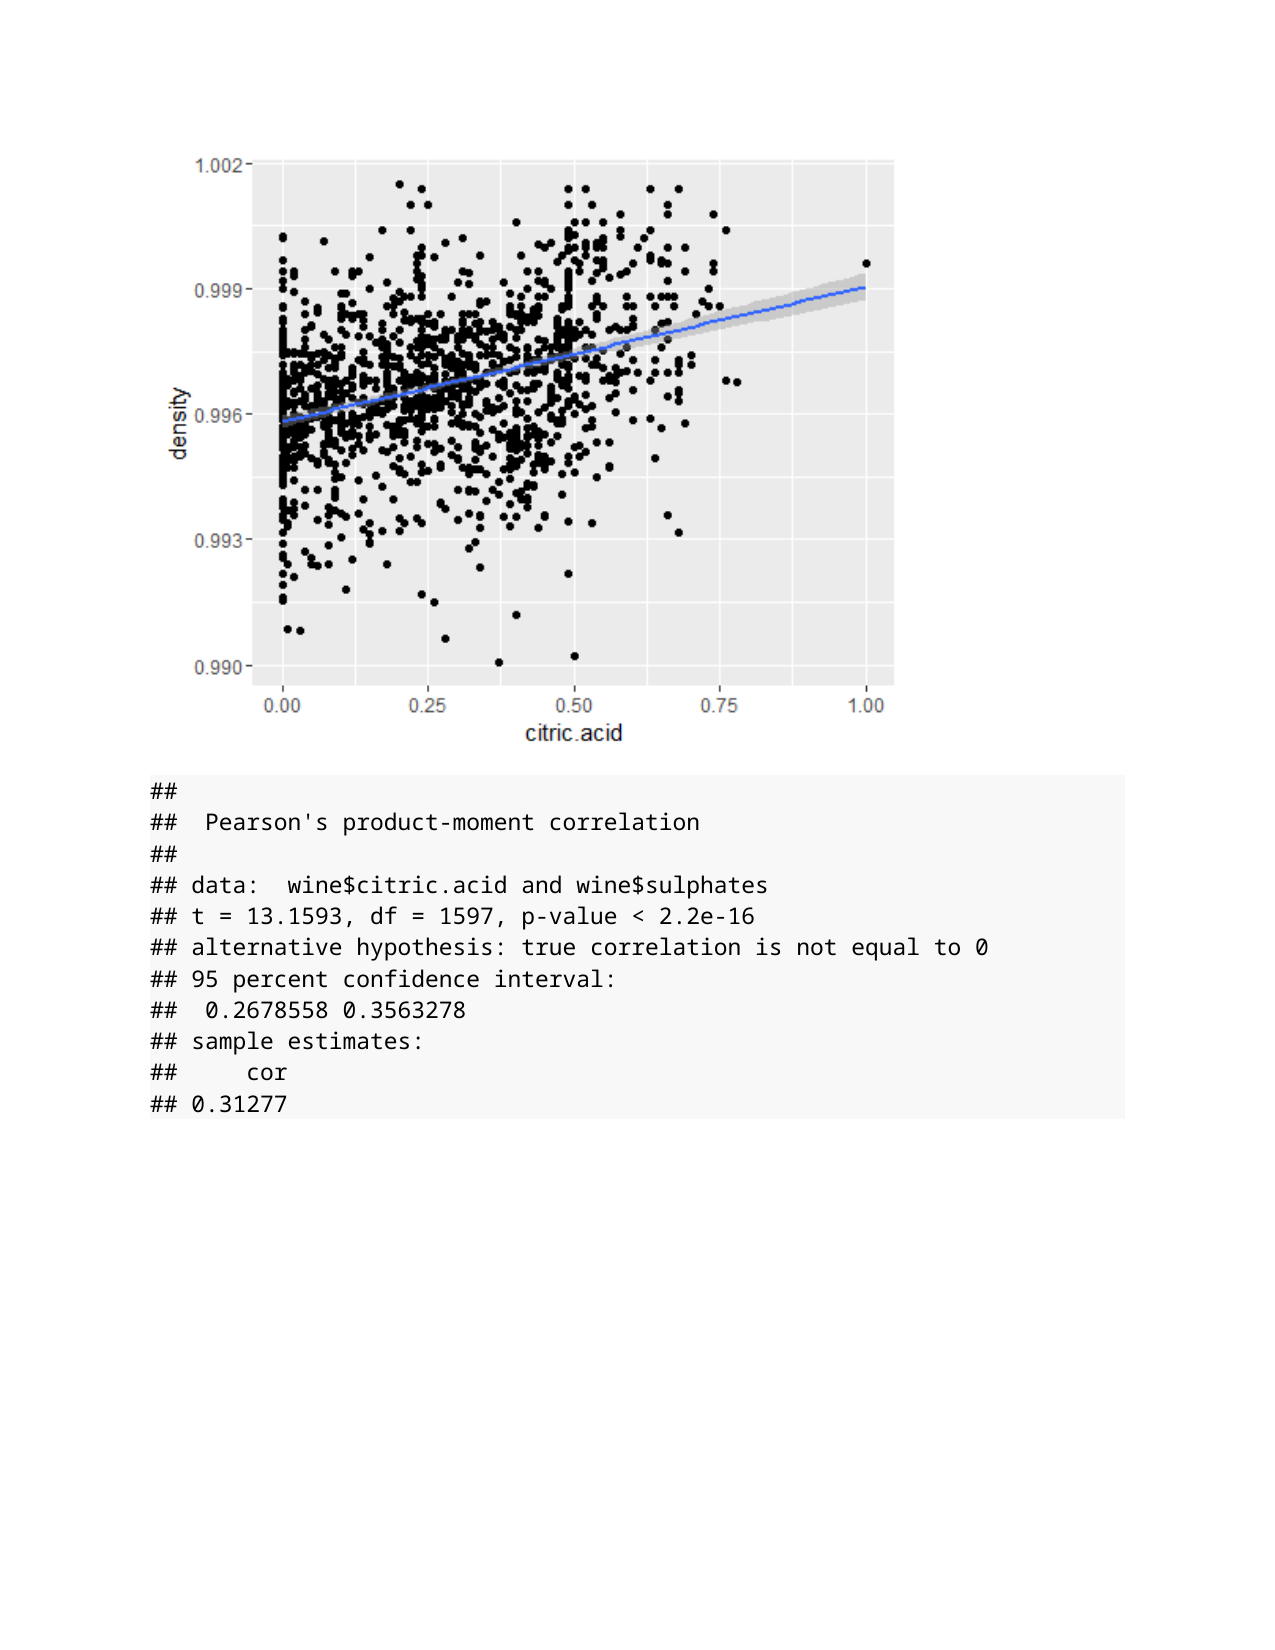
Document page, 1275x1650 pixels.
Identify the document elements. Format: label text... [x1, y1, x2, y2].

picture [150, 150, 907, 757]
text ## ## Pearson's product-moment correlation ## ## data: wine$citric.acid and wine$sulphates ## t = 13.1593, df = 1597, p-value < 2.2e-16 ## alternative hypothesis: true correlation is not equal to 0 ## 95 percent confidence interval: ## 0.2678558 0.3563278 ## sample estimates: ## cor ## 0.31277 [150, 775, 1125, 1119]
